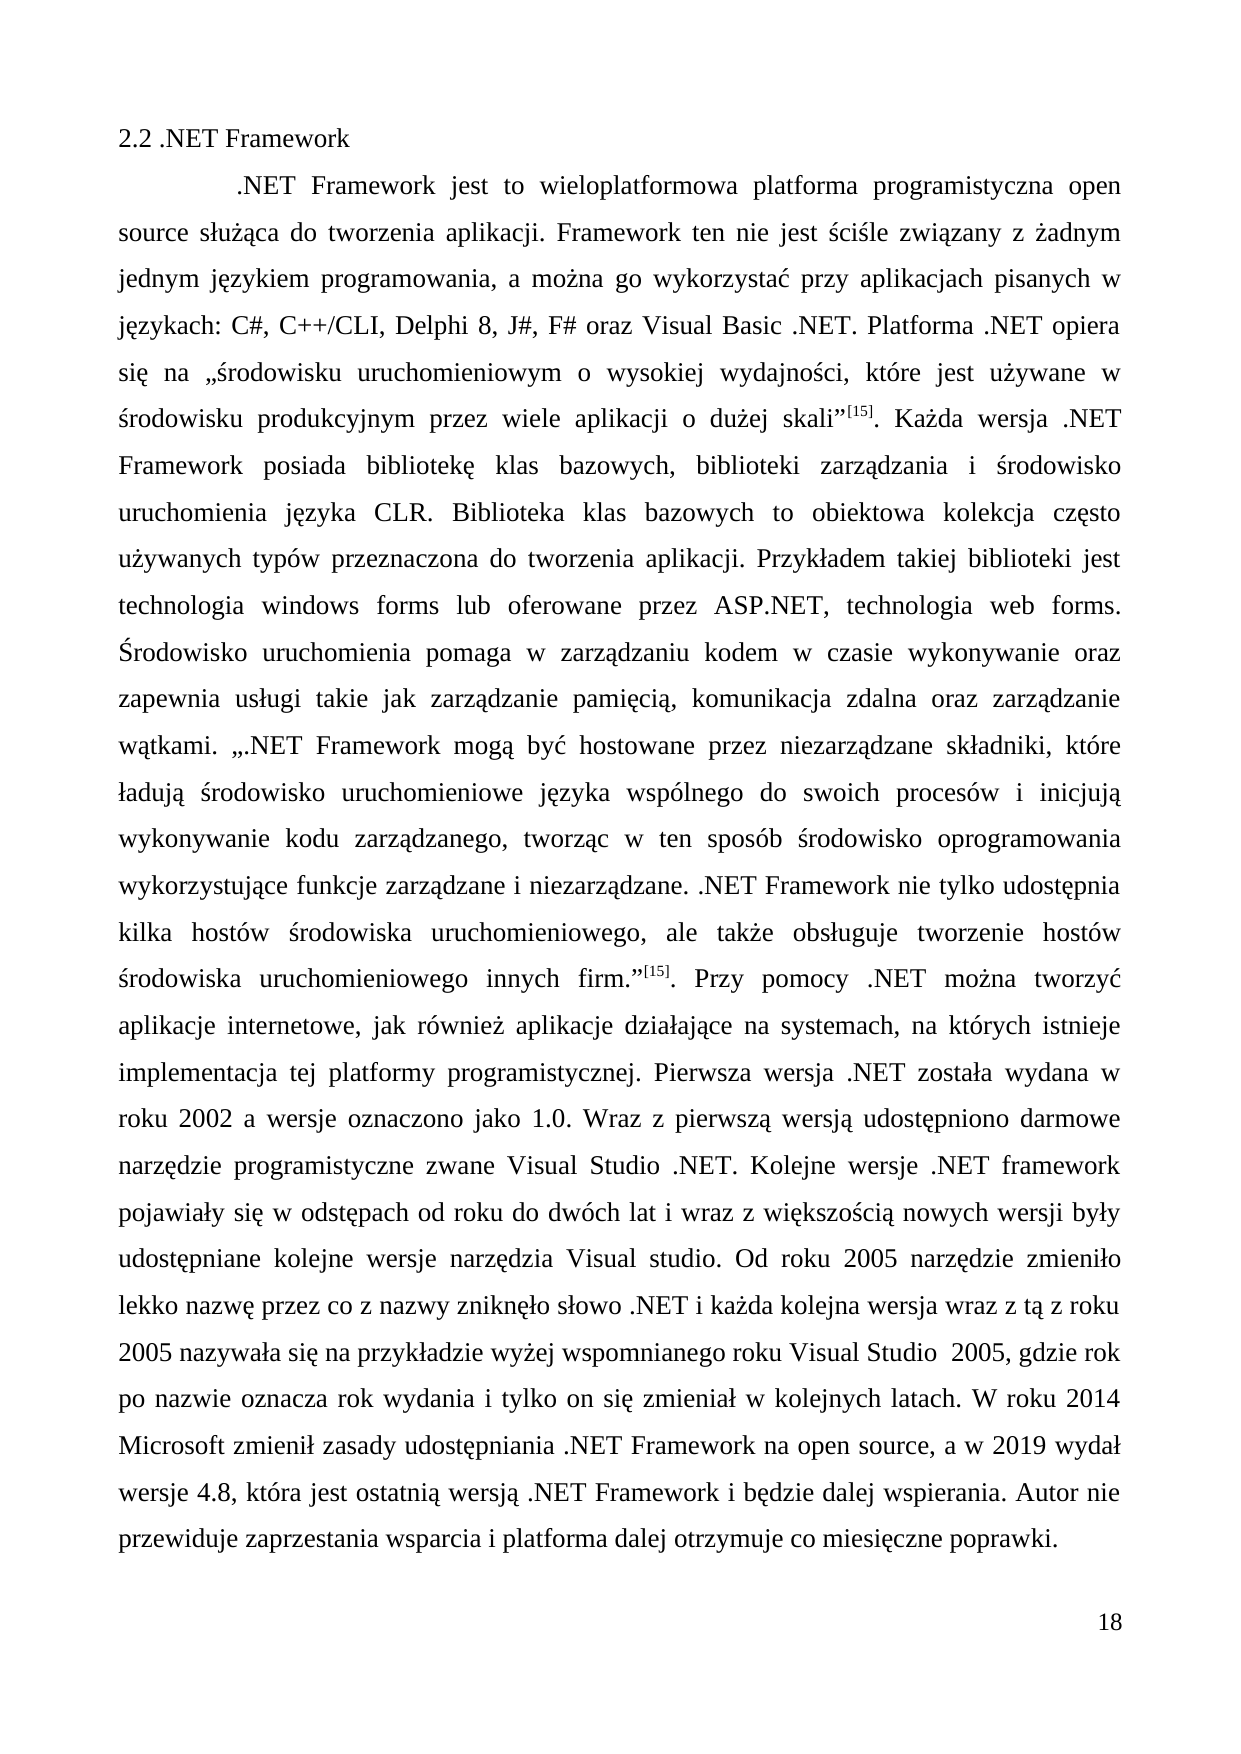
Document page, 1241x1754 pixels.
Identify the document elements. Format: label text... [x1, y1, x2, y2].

subtitle .NET Framework jest to wieloplatformowa platforma programistyczna open source służąca do tworzenia aplikacji. Framework ten nie jest ściśle związany z żadnym jednym językiem programowania, a można go wykorzystać przy aplikacjach pisanych w językach: C#, C++/CLI, Delphi 8, J#, F# oraz Visual Basic .NET. Platforma .NET opiera się na „środowisku uruchomieniowym o wysokiej wydajności, które jest używane w środowisku produkcyjnym przez wiele aplikacji o dużej skali”[15]. Każda wersja .NET Framework posiada bibliotekę klas bazowych, biblioteki zarządzania i środowisko uruchomienia języka CLR. Biblioteka klas bazowych to obiektowa kolekcja często używanych typów przeznaczona do tworzenia aplikacji. Przykładem takiej biblioteki jest technologia windows forms lub oferowane przez ASP.NET, technologia web forms. Środowisko uruchomienia pomaga w zarządzaniu kodem w czasie wykonywanie oraz zapewnia usługi takie jak zarządzanie pamięcią, komunikacja zdalna oraz zarządzanie wątkami. „.NET Framework mogą być hostowane przez niezarządzane składniki, które ładują środowisko uruchomieniowe języka wspólnego do swoich procesów i inicjują wykonywanie kodu zarządzanego, tworząc w ten sposób środowisko oprogramowania wykorzystujące funkcje zarządzane i niezarządzane. .NET Framework nie tylko udostępnia kilka hostów środowiska uruchomieniowego, ale także obsługuje tworzenie hostów środowiska uruchomieniowego innych firm.”[15]. Przy pomocy .NET można tworzyć aplikacje internetowe, jak również aplikacje działające na systemach, na których istnieje implementacja tej platformy programistycznej. Pierwsza wersja .NET została wydana w roku 2002 a wersje oznaczono jako 1.0. Wraz z pierwszą wersją udostępniono darmowe narzędzie programistyczne zwane Visual Studio .NET. Kolejne wersje .NET framework pojawiały się w odstępach od roku do dwóch lat i wraz z większością nowych wersji były udostępniane kolejne wersje narzędzia Visual studio. Od roku 2005 narzędzie zmieniło lekko nazwę przez co z nazwy zniknęło słowo .NET i każda kolejna wersja wraz z tą z roku 2005 nazywała się na przykładzie wyżej wspomnianego roku Visual Studio 2005, gdzie rok po nazwie oznacza rok wydania i tylko on się zmieniał w kolejnych latach. W roku 2014 Microsoft zmienił zasady udostępniania .NET Framework na open source, a w 2019 wydał wersje 4.8, która jest ostatnią wersją .NET Framework i będzie dalej wspierania. Autor nie przewiduje zaprzestania wsparcia i platforma dalej otrzymuje co miesięczne poprawki. [118, 169, 1122, 1553]
subtitle 2.2 .NET Framework [118, 122, 1122, 153]
